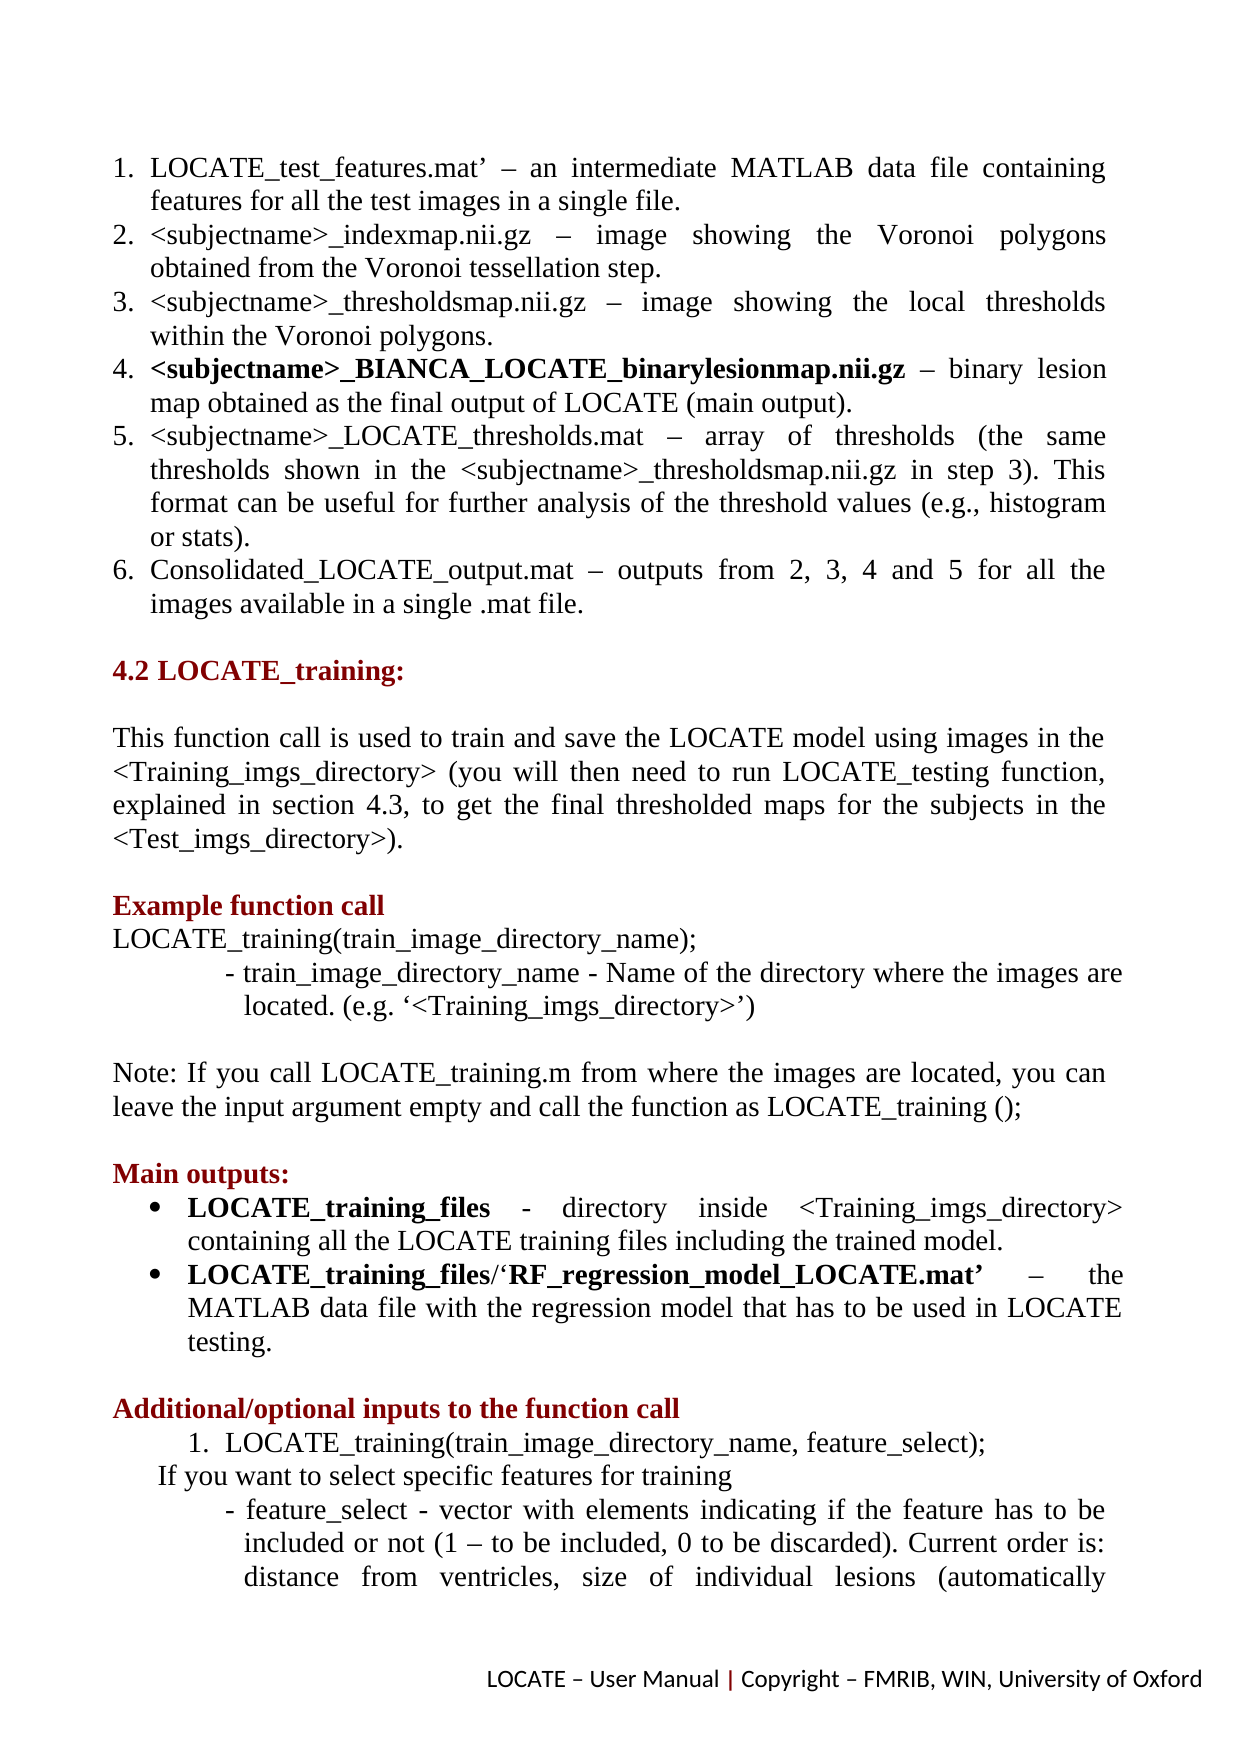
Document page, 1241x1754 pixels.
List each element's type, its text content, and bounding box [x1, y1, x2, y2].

list <subjectname>_LOCATE_thresholds.mat – array of thresholds (the same thresholds shown in the <subjectname>_thresholdsmap.nii.gz in step 3). This format can be useful for further analysis of the threshold values (e.g., histogram or stats). [112, 418, 1107, 552]
list LOCATE_training_files/‘RF_regression_model_LOCATE.mat’ – the MATLAB data file with the regression model that has to be used in LOCATE testing. [150, 1257, 1123, 1358]
list Additional/optional inputs to the function call [112, 1391, 1107, 1425]
text Note: If you call LOCATE_training.m from where the images are located, you can leave the input argument empty and call the function as LOCATE_training (); [112, 1056, 1107, 1123]
text LOCATE_training(train_image_directory_name); [112, 921, 1107, 955]
list If you want to select specific features for training [150, 1458, 1107, 1492]
list Consolidated_LOCATE_output.mat – outputs from 2, 3, 4 and 5 for all the images available in a single .mat file. [112, 552, 1107, 619]
list Example function call [112, 888, 1107, 921]
list This function call is used to train and save the LOCATE model using images in the <Training_imgs_directory> (you will then need to run LOCATE_testing function, explained in section 4.3, to get the final thresholded maps for the subjects in the <Test_imgs_directory>). [112, 720, 1107, 854]
list LOCATE_test_features.mat’ – an intermediate MATLAB data file containing features for all the test images in a single file. [112, 150, 1107, 217]
list Main outputs: [112, 1156, 1107, 1190]
list <subjectname>_BIANCA_LOCATE_binarylesionmap.nii.gz – binary lesion map obtained as the final output of LOCATE (main output). [112, 351, 1107, 418]
text - train_image_directory_name - Name of the directory where the images are located. (e.g. ‘<Training_imgs_directory>’) [225, 955, 1123, 1022]
list LOCATE_training_files - directory inside <Training_imgs_directory> containing all the LOCATE training files including the trained model. [150, 1190, 1123, 1257]
list LOCATE_training(train_image_directory_name, feature_select); [187, 1425, 1107, 1458]
list <subjectname>_thresholdsmap.nii.gz – image showing the local thresholds within the Voronoi polygons. [112, 284, 1107, 351]
list <subjectname>_indexmap.nii.gz – image showing the Voronoi polygons obtained from the Voronoi tessellation step. [112, 217, 1107, 284]
list LOCATE_training: [112, 653, 1107, 687]
